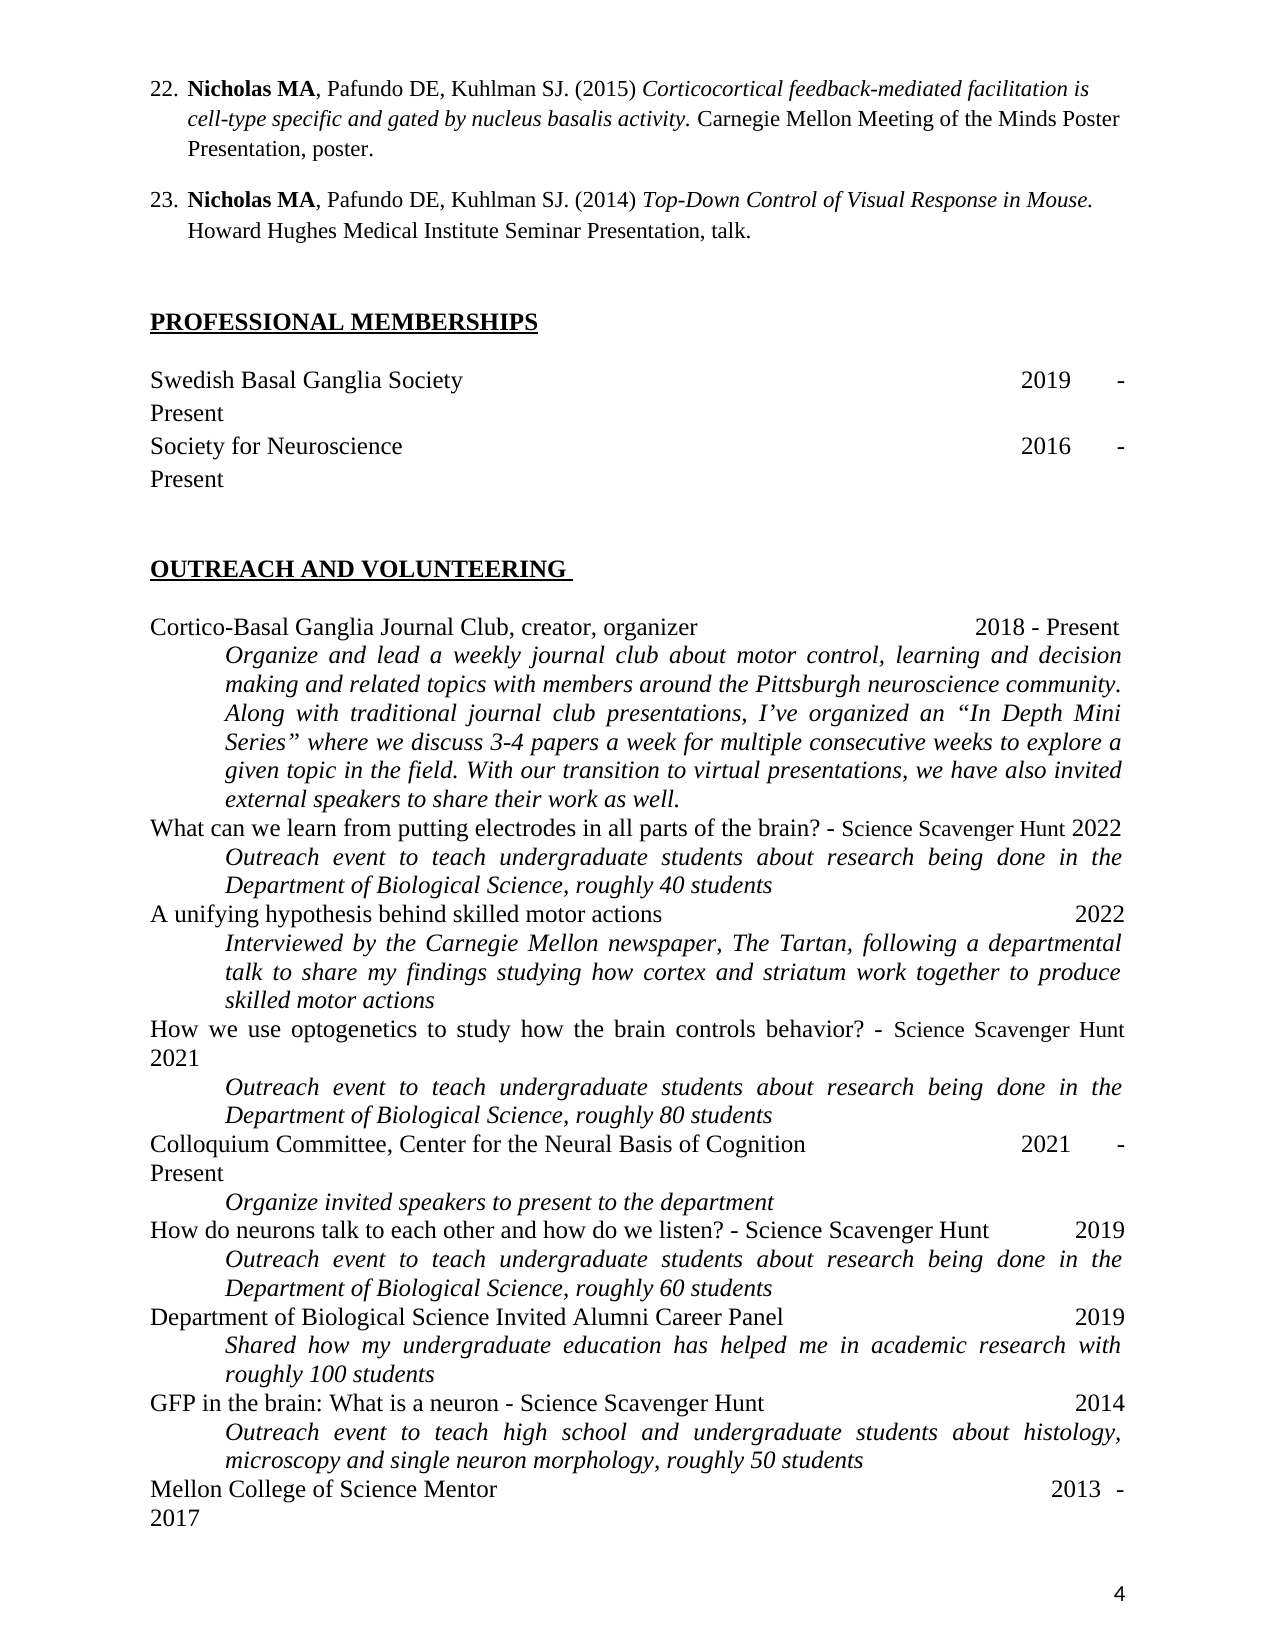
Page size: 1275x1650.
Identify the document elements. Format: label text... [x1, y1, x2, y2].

text GFP in the brain: What is a neuron - Science Scavenger Hunt 2014 [150, 1388, 1125, 1417]
text OUTREACH AND VOLUNTEERING [150, 554, 1125, 583]
text Shared how my undergraduate education has helped me in academic research with roughly 100 students [225, 1331, 1125, 1388]
text A unifying hypothesis behind skilled motor actions 2022 [150, 899, 1125, 928]
text Outreach event to teach high school and undergraduate students about histology, microscopy and single neuron morphology, roughly 50 students [225, 1417, 1125, 1474]
list Nicholas MA, Pafundo DE, Kuhlman SJ. (2014) Top-Down Control of Visual Response in Mouse. Howard Hughes Medical Institute Seminar Presentation, talk. [150, 186, 1125, 243]
text How do neurons talk to each other and how do we listen? - Science Scavenger Hunt 2019 [150, 1216, 1125, 1244]
text Swedish Basal Ganglia Society 2019 - Present [150, 365, 1125, 427]
text Mellon College of Science Mentor 2013 - 2017 [150, 1474, 1125, 1532]
text What can we learn from putting electrodes in all parts of the brain? - Science Scavenger Hunt 2022 [150, 813, 1125, 842]
text PROFESSIONAL MEMBERSHIPS [150, 307, 1125, 336]
text How we use optogenetics to study how the brain controls behavior? - Science Scavenger Hunt 2021 [150, 1014, 1125, 1072]
text Colloquium Committee, Center for the Neural Basis of Cognition 2021 - Present [150, 1129, 1125, 1187]
text Department of Biological Science Invited Alumni Career Panel 2019 [150, 1302, 1125, 1331]
text Interviewed by the Carnegie Mellon newspaper, The Tartan, following a departmental talk to share my findings studying how cortex and striatum work together to produce skilled motor actions [225, 928, 1125, 1014]
text Outreach event to teach undergraduate students about research being done in the Department of Biological Science, roughly 80 students [225, 1072, 1125, 1129]
text Outreach event to teach undergraduate students about research being done in the Department of Biological Science, roughly 60 students [225, 1244, 1125, 1302]
list Nicholas MA, Pafundo DE, Kuhlman SJ. (2015) Corticocortical feedback-mediated facilitation is cell-type specific and gated by nucleus basalis activity. Carnegie Mellon Meeting of the Minds Poster Presentation, poster. [150, 75, 1125, 162]
text Organize and lead a weekly journal club about motor control, learning and decision making and related topics with members around the Pittsburgh neuroscience community. Along with traditional journal club presentations, I’ve organized an “In Depth Mini Series” where we discuss 3-4 papers a week for multiple consecutive weeks to explore a given topic in the field. With our transition to virtual presentations, we have also invited external speakers to share their work as well. [225, 641, 1125, 813]
text Organize invited speakers to present to the department [150, 1187, 1125, 1216]
text Society for Neuroscience 2016 - Present [150, 431, 1125, 493]
text Outreach event to teach undergraduate students about research being done in the Department of Biological Science, roughly 40 students [225, 842, 1125, 899]
text Cortico-Basal Ganglia Journal Club, creator, organizer 2018 - Present [150, 612, 1125, 641]
